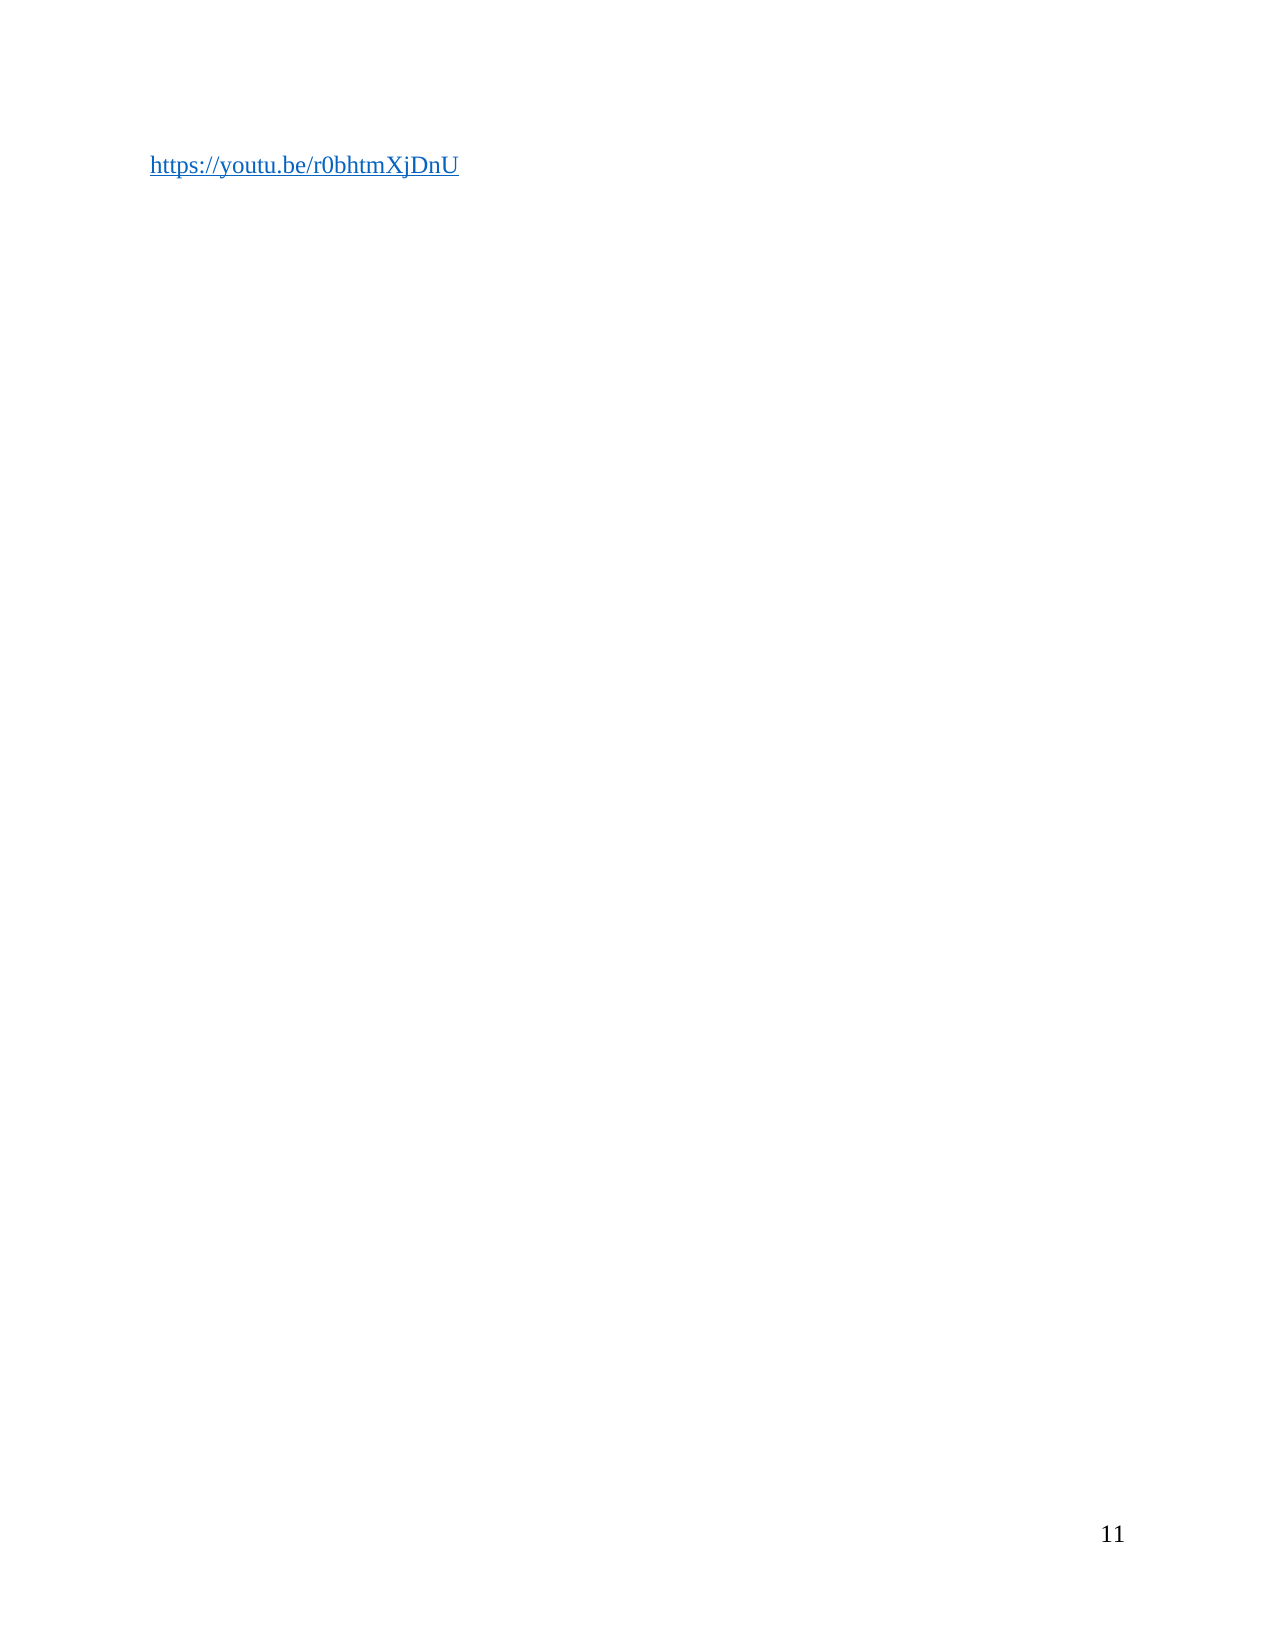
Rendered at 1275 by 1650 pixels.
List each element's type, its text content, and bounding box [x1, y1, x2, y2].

text https://youtu.be/r0bhtmXjDnU [150, 150, 1125, 179]
